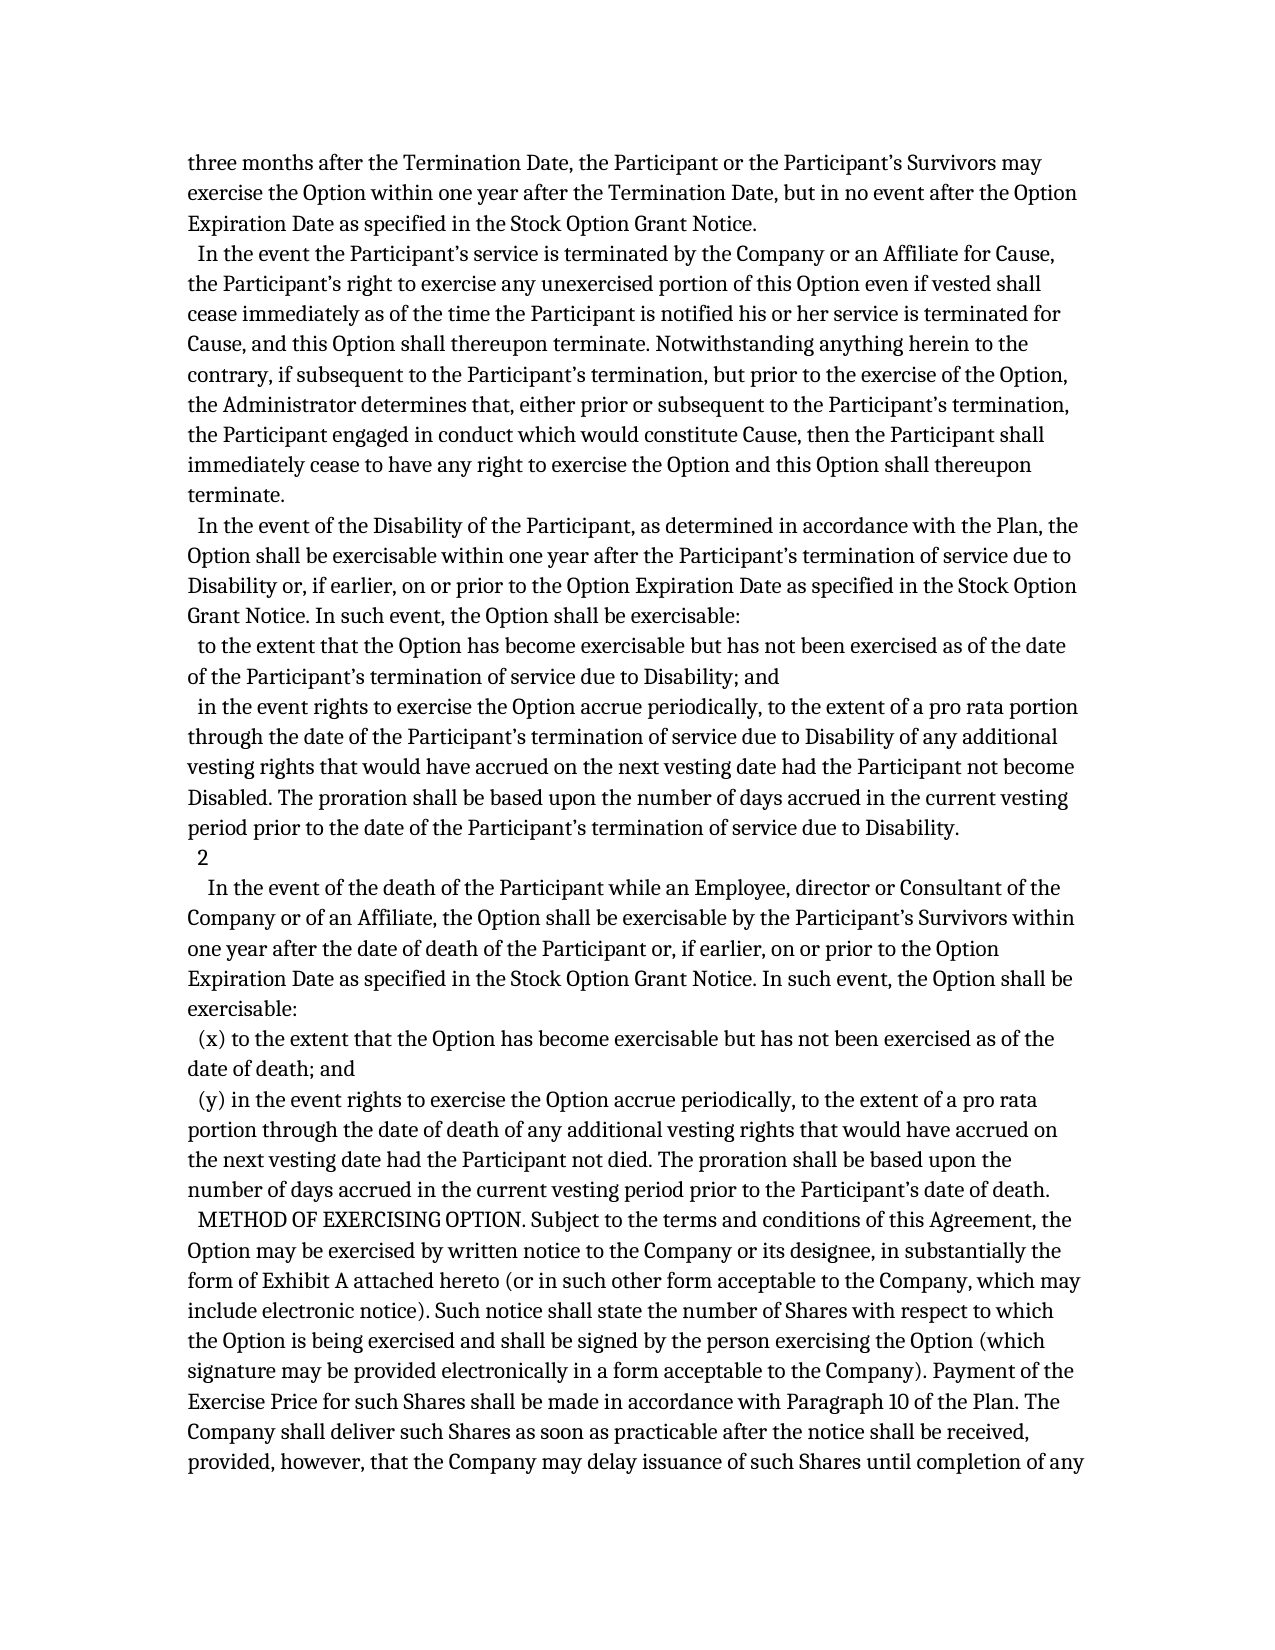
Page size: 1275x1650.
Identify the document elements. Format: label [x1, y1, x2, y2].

text [187, 150, 1087, 1475]
